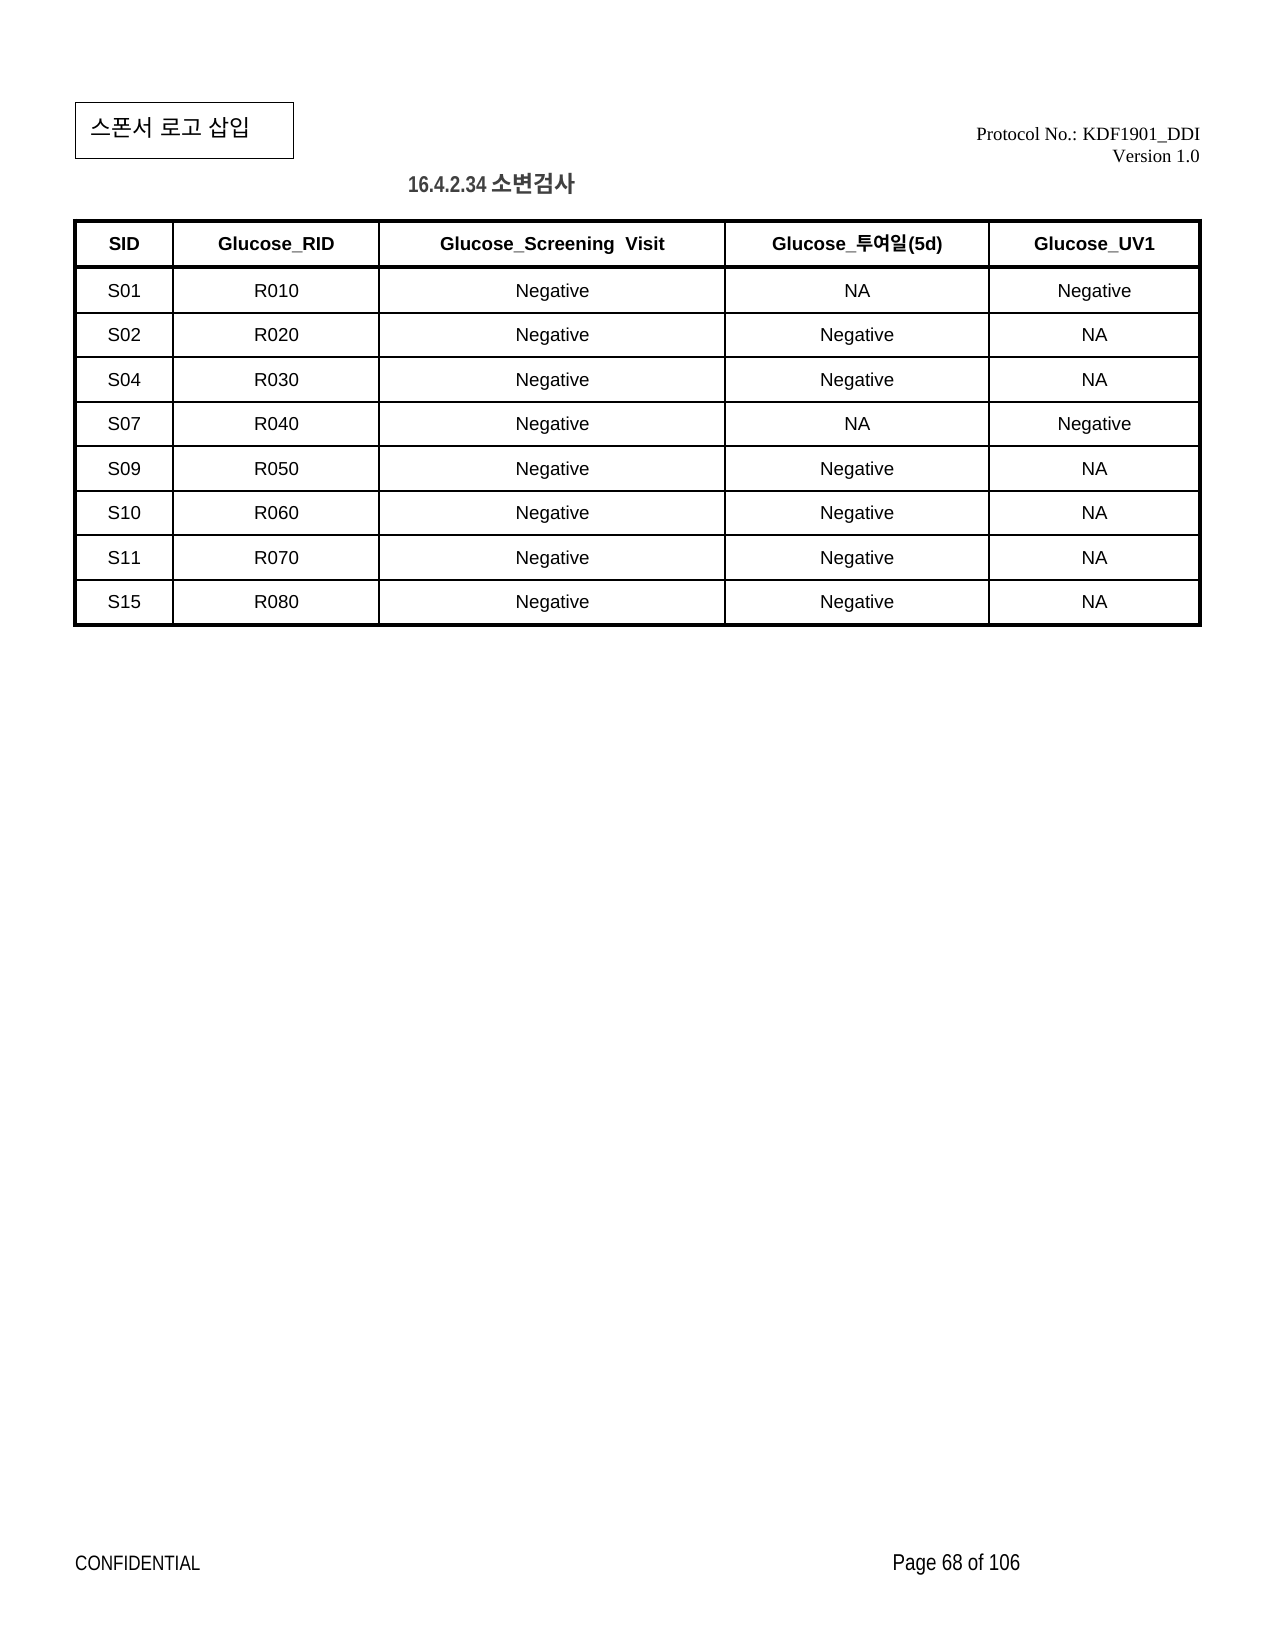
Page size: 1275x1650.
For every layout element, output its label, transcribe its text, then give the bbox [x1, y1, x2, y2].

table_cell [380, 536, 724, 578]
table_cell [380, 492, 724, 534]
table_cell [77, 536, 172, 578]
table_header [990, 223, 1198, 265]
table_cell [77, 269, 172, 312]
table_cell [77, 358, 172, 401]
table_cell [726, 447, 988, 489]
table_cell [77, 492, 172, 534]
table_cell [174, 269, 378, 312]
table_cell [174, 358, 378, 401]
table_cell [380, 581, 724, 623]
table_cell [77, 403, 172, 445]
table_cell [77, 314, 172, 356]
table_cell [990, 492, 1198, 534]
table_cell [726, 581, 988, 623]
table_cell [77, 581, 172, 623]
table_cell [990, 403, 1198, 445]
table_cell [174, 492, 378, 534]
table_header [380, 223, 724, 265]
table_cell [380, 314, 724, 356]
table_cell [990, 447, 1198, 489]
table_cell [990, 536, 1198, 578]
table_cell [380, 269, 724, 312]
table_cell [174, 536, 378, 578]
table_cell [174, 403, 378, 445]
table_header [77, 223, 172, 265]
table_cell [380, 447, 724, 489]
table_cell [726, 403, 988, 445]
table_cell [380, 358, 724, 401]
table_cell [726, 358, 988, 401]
text 16.4.2.34 소변검사 [167, 166, 1200, 199]
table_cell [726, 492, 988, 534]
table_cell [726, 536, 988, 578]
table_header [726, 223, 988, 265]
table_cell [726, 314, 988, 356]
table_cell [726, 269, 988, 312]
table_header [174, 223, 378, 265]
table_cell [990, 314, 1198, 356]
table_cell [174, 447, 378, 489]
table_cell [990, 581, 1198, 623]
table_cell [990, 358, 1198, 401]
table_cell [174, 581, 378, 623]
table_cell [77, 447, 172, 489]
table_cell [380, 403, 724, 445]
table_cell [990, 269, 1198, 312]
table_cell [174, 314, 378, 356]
